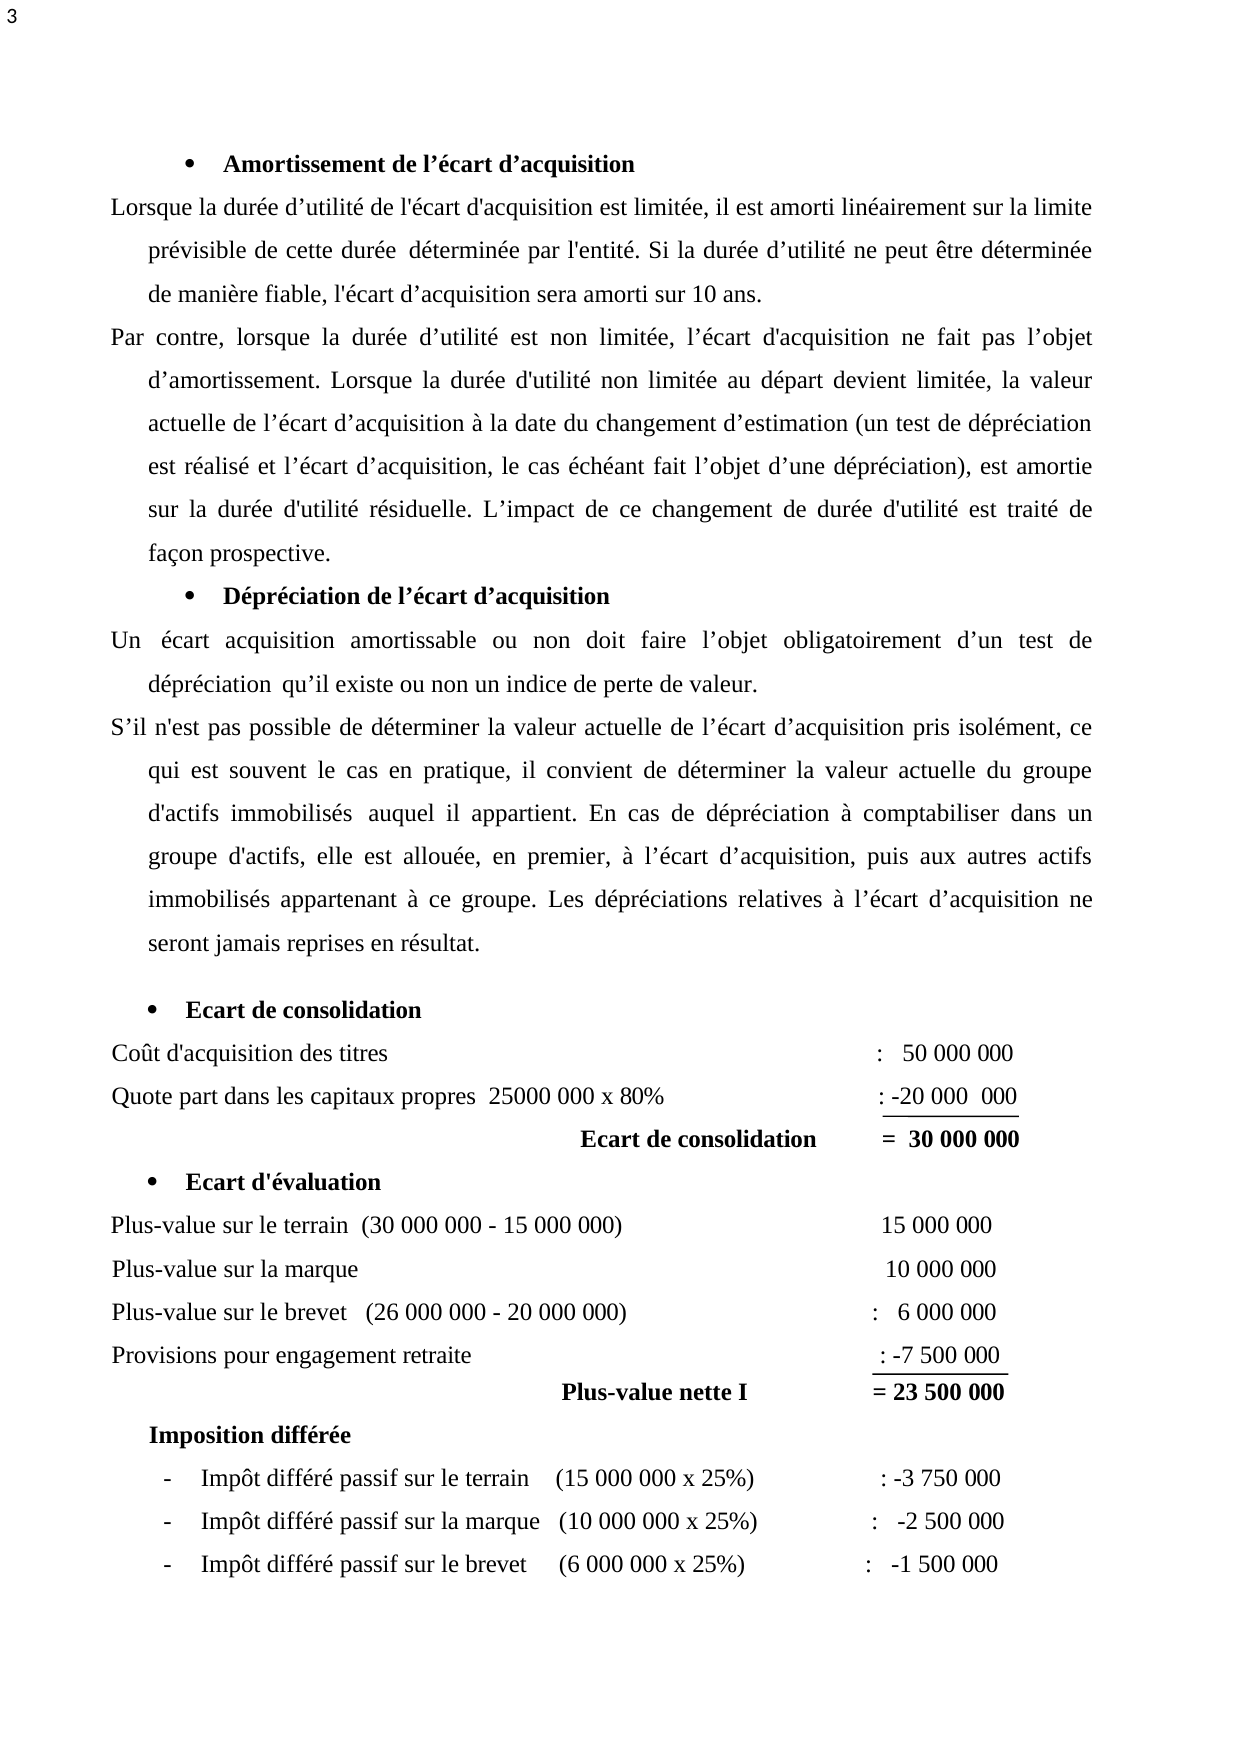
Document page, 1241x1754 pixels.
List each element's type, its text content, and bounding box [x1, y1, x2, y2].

subtitle Plus-value nette I = 23 500 000 [15, 1377, 1005, 1406]
text Plus-value sur le terrain (30 000 000 - 15 000 000) 15 000 000 [110, 1210, 1122, 1239]
list Impôt différé passif sur la marque (10 000 000 x 25%) : -2 500 000 [46, 1506, 1122, 1535]
text Provisions pour engagement retraite : -7 500 000 [0, 1340, 1000, 1369]
text Plus-value sur le brevet (26 000 000 - 20 000 000) : 6 000 000 [0, 1297, 997, 1326]
text Imposition différée [15, 1420, 485, 1449]
text Plus-value sur la marque 10 000 000 [0, 1254, 997, 1283]
list Ecart d'évaluation [148, 1167, 1122, 1196]
list Impôt différé passif sur le terrain (15 000 000 x 25%) : -3 750 000 [42, 1463, 1122, 1492]
subtitle Ecart de consolidation [148, 995, 1122, 1023]
list Impôt différé passif sur le brevet (6 000 000 x 25%) : -1 500 000 [39, 1549, 1122, 1578]
text Un écart acquisition amortissable ou non doit faire l’objet obligatoirement d’un test de dépréciation qu’il existe ou non un indice de perte de valeur. [110, 626, 1093, 697]
subtitle Amortissement de l’écart d’acquisition [185, 149, 1122, 178]
text Quote part dans les capitaux propres 25000 000 x 80% : -20 000 000 [0, 1081, 1018, 1110]
subtitle Dépréciation de l’écart d’acquisition [185, 581, 1122, 611]
text Par contre, lorsque la durée d’utilité est non limitée, l’écart d'acquisition ne fait pas l’objet d’amortissement. Lorsque la durée d'utilité non limitée au départ devient limitée, la valeur actuelle de l’écart d’acquisition à la date du changement d’estimation (un test de dépréciation est réalisé et l’écart d’acquisition, le cas échéant fait l’objet d’une dépréciation), est amortie sur la durée d'utilité résiduelle. L’impact de ce changement de durée d'utilité est traité de façon prospective. [110, 322, 1093, 566]
text Coût d'acquisition des titres : 50 000 000 [0, 1038, 1014, 1067]
text Lorsque la durée d’utilité de l'écart d'acquisition est limitée, il est amorti linéairement sur la limite prévisible de cette durée déterminée par l'entité. Si la durée d’utilité ne peut être déterminée de manière fiable, l'écart d’acquisition sera amorti sur 10 ans. [110, 192, 1093, 307]
subtitle Ecart de consolidation = 30 000 000 [15, 1117, 1020, 1153]
text S’il n'est pas possible de déterminer la valeur actuelle de l’écart d’acquisition pris isolément, ce qui est souvent le cas en pratique, il convient de déterminer la valeur actuelle du groupe d'actifs immobilisés auquel il appartient. En cas de dépréciation à comptabiliser dans un groupe d'actifs, elle est allouée, en premier, à l’écart d’acquisition, puis aux autres actifs immobilisés appartenant à ce groupe. Les dépréciations relatives à l’écart d’acquisition ne seront jamais reprises en résultat. [110, 712, 1093, 956]
